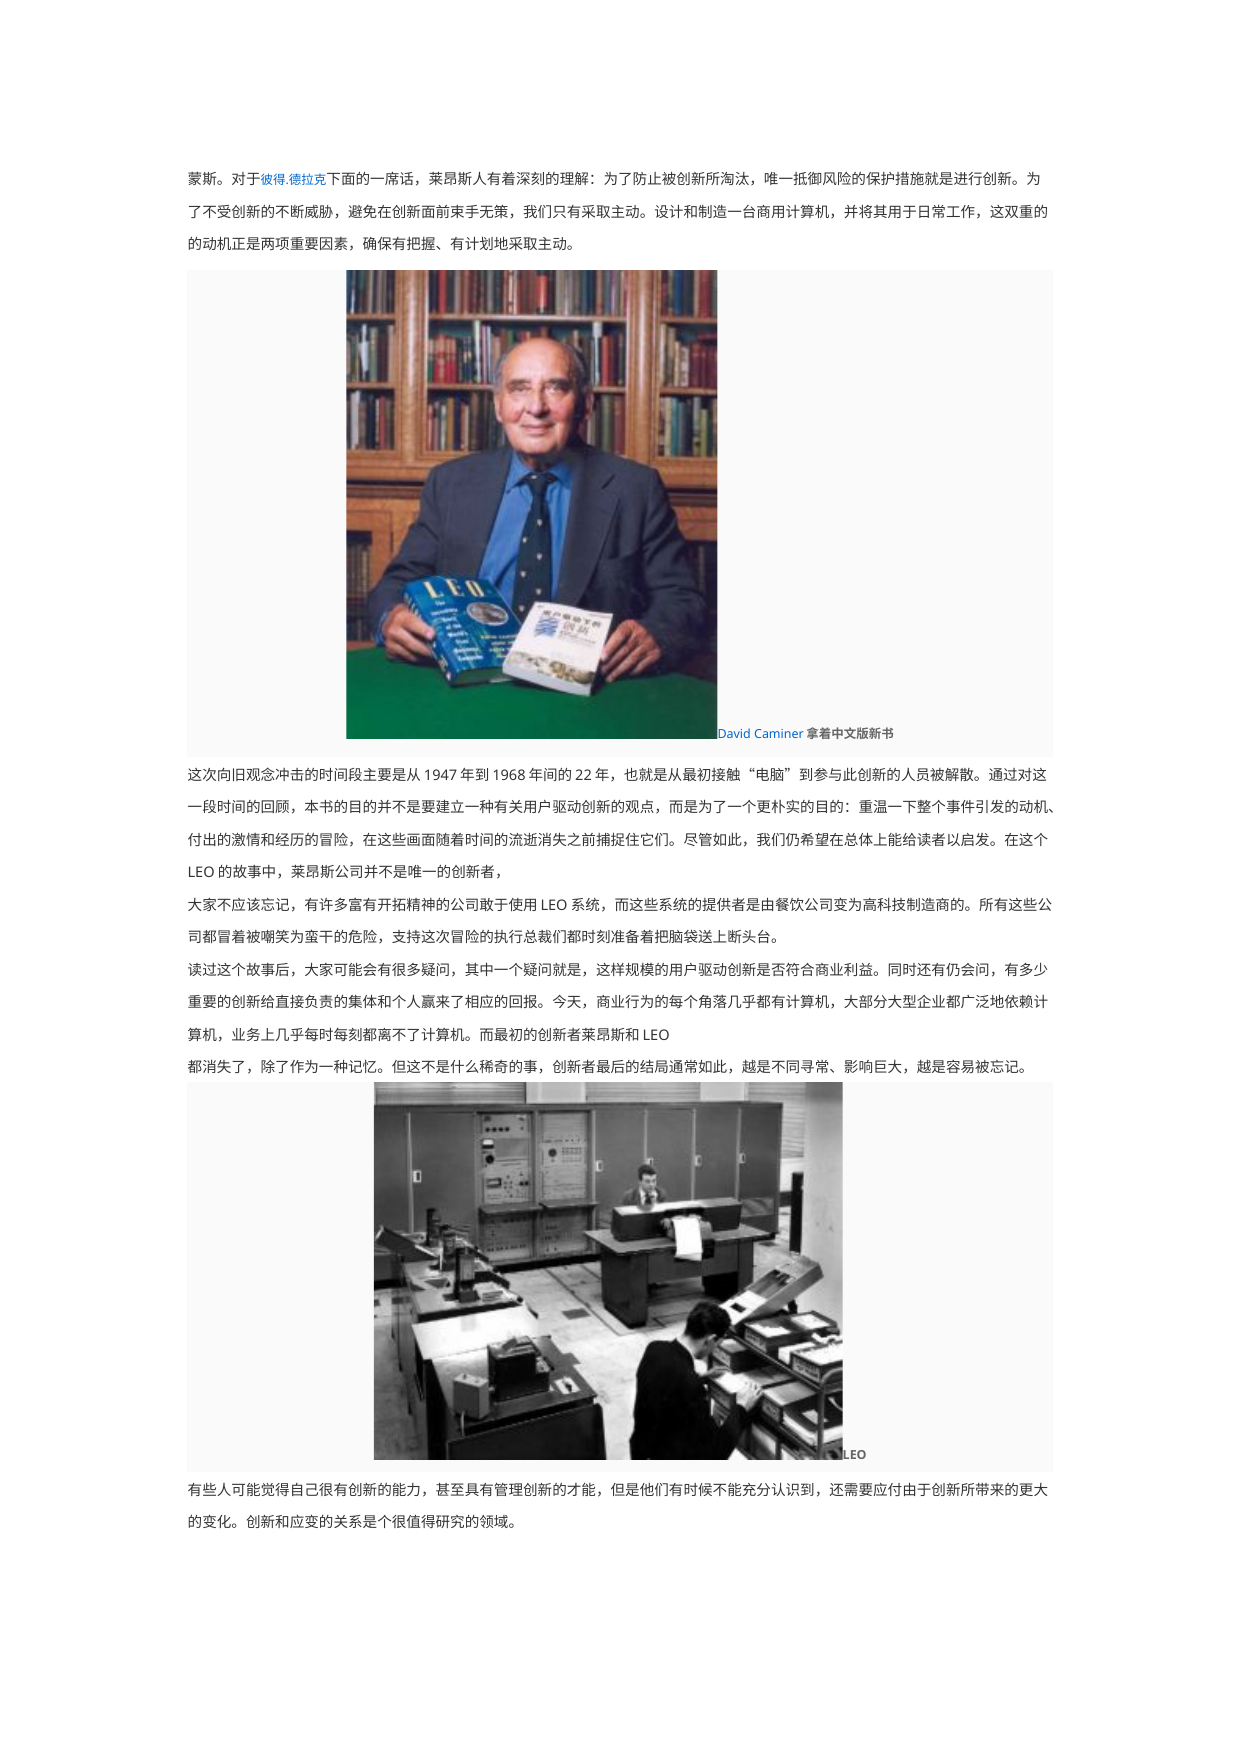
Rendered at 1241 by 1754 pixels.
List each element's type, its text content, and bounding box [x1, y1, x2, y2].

text 读过这个故事后，大家可能会有很多疑问，其中一个疑问就是，这样规模的用户驱动创新是否符合商业利益。同时还有仍会问，有多少重要的创新给直接负责的集体和个人赢来了相应的回报。今天，商业行为的每个角落几乎都有计算机，大部分大型企业都广泛地依赖计算机，业务上几乎每时每刻都离不了计算机。而最初的创新者莱昂斯和LEO 都消失了，除了作为一种记忆。但这不是什么稀奇的事，创新者最后的结局通常如此，越是不同寻常、影响巨大，越是容易被忘记。 [187, 952, 1053, 1082]
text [187, 162, 1053, 259]
text 有些人可能觉得自己很有创新的能力，甚至具有管理创新的才能，但是他们有时候不能充分认识到，还需要应付由于创新所带来的更大的变化。创新和应变的关系是个很值得研究的领域。 [187, 1472, 1053, 1537]
picture [346, 270, 718, 739]
picture [373, 1082, 843, 1460]
text 这次向旧观念冲击的时间段主要是从1947年到1968年间的22年，也就是从最初接触“电脑”到参与此创新的人员被解散。通过对这一段时间的回顾，本书的目的并不是要建立一种有关用户驱动创新的观点，而是为了一个更朴实的目的：重温一下整个事件引发的动机、付出的激情和经历的冒险，在这些画面随着时间的流逝消失之前捕捉住它们。尽管如此，我们仍希望在总体上能给读者以启发。在这个LEO的故事中，莱昂斯公司并不是唯一的创新者， 大家不应该忘记，有许多富有开拓精神的公司敢于使用LEO系统，而这些系统的提供者是由餐饮公司变为高科技制造商的。所有这些公司都冒着被嘲笑为蛮干的危险，支持这次冒险的执行总裁们都时刻准备着把脑袋送上断头台。 [187, 757, 1053, 952]
